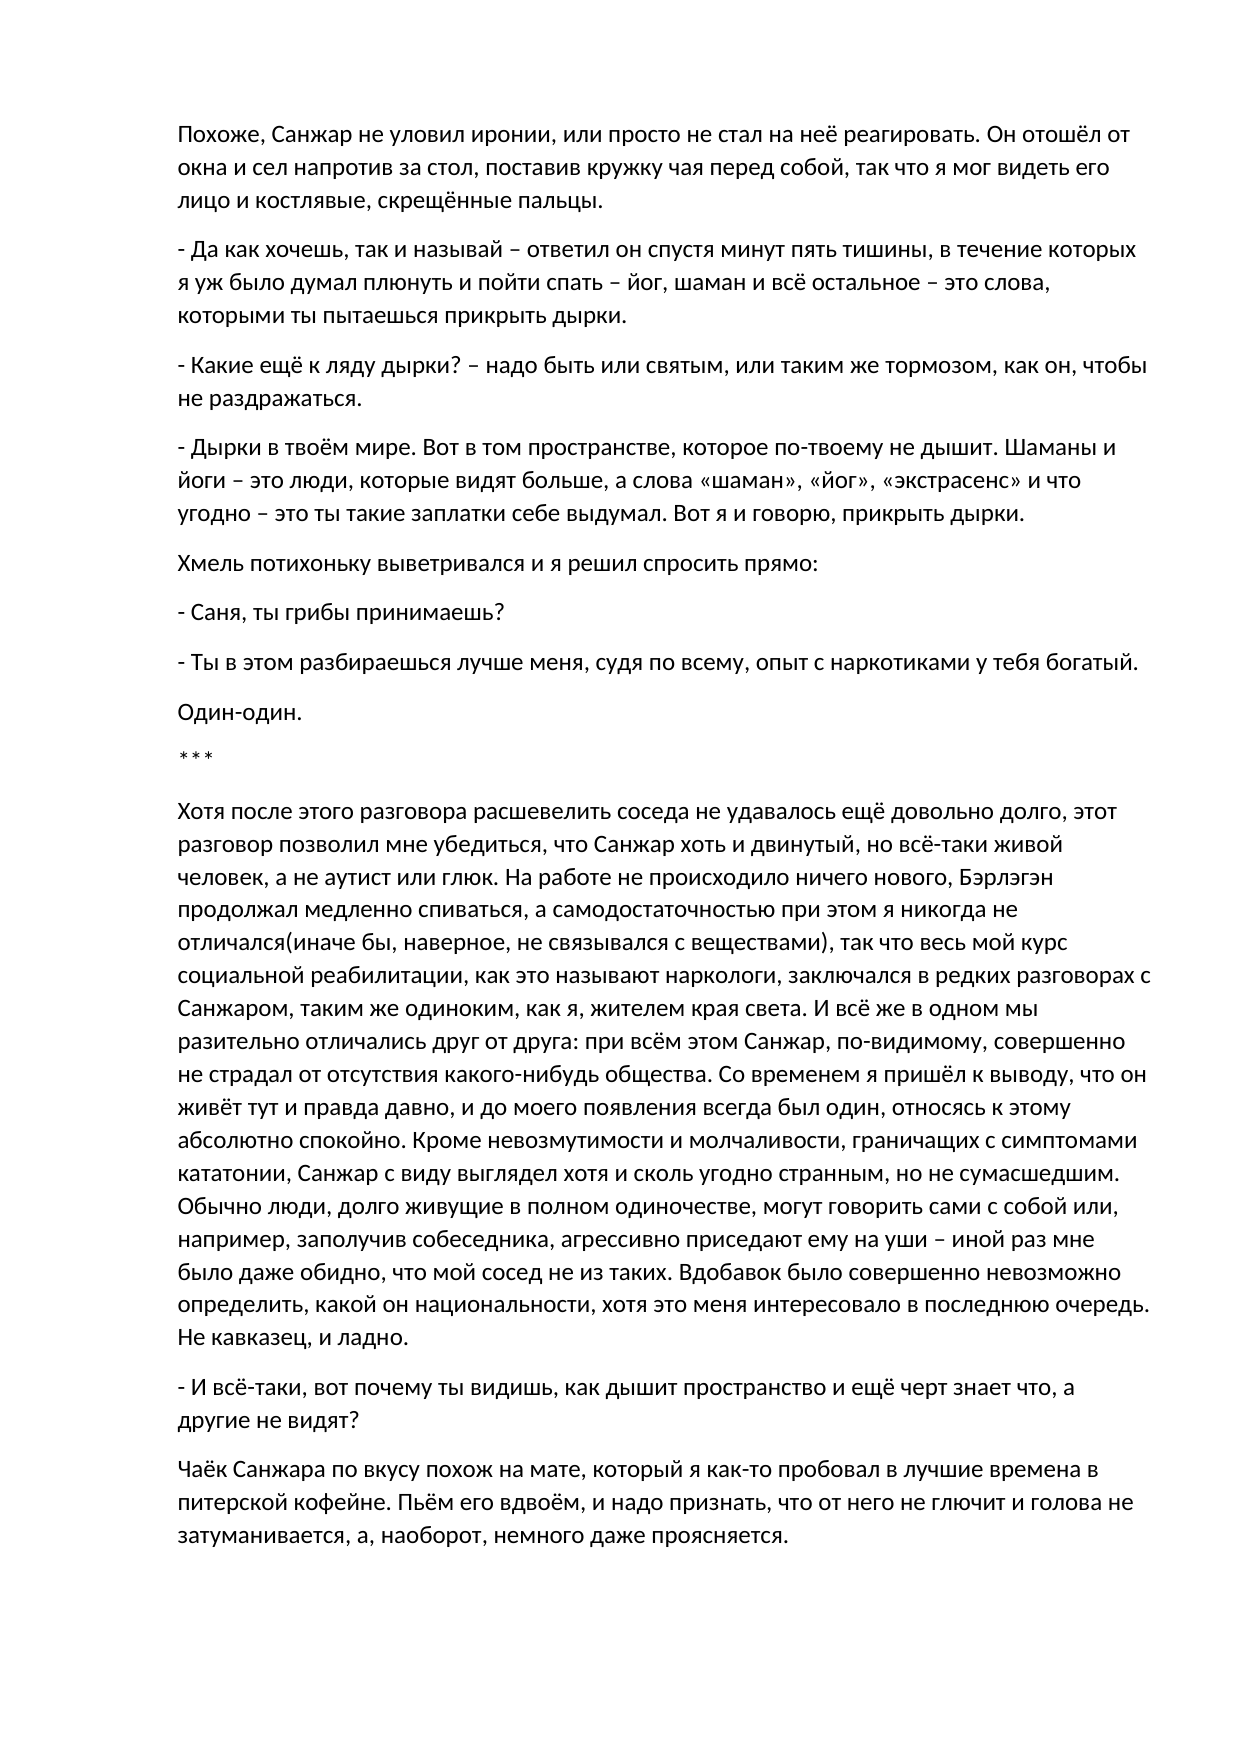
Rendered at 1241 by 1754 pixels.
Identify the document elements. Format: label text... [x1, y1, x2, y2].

text *** [177, 745, 1152, 776]
text - Да как хочешь, так и называй – ответил он спустя минут пять тишины, в течение которых я уж было думал плюнуть и пойти спать – йог, шаман и всё остальное – это слова, которыми ты пытаешься прикрыть дырки. [177, 233, 1152, 330]
text - Ты в этом разбираешься лучше меня, судя по всему, опыт с наркотиками у тебя богатый. [177, 646, 1152, 677]
text - Дырки в твоём мире. Вот в том пространстве, которое по-твоему не дышит. Шаманы и йоги – это люди, которые видят больше, а слова «шаман», «йог», «экстрасенс» и что угодно – это ты такие заплатки себе выдумал. Вот я и говорю, прикрыть дырки. [177, 431, 1152, 528]
text - Какие ещё к ляду дырки? – надо быть или святым, или таким же тормозом, как он, чтобы не раздражаться. [177, 349, 1152, 412]
text Хотя после этого разговора расшевелить соседа не удавалось ещё довольно долго, этот разговор позволил мне убедиться, что Санжар хоть и двинутый, но всё-таки живой человек, а не аутист или глюк. На работе не происходило ничего нового, Бэрлэгэн продолжал медленно спиваться, а самодостаточностью при этом я никогда не отличался(иначе бы, наверное, не связывался с веществами), так что весь мой курс социальной реабилитации, как это называют наркологи, заключался в редких разговорах с Санжаром, таким же одиноким, как я, жителем края света. И всё же в одном мы разительно отличались друг от друга: при всём этом Санжар, по-видимому, совершенно не страдал от отсутствия какого-нибудь общества. Со временем я пришёл к выводу, что он живёт тут и правда давно, и до моего появления всегда был один, относясь к этому абсолютно спокойно. Кроме невозмутимости и молчаливости, граничащих с симптомами кататонии, Санжар с виду выглядел хотя и сколь угодно странным, но не сумасшедшим. Обычно люди, долго живущие в полном одиночестве, могут говорить сами с собой или, например, заполучив собеседника, агрессивно приседают ему на уши – иной раз мне было даже обидно, что мой сосед не из таких. Вдобавок было совершенно невозможно определить, какой он национальности, хотя это меня интересовало в последнюю очередь. Не кавказец, и ладно. [177, 795, 1152, 1352]
text Хмель потихоньку выветривался и я решил спросить прямо: [177, 547, 1152, 577]
text Один-один. [177, 696, 1152, 726]
text - И всё-таки, вот почему ты видишь, как дышит пространство и ещё черт знает что, а другие не видят? [177, 1371, 1152, 1434]
text Похоже, Санжар не уловил иронии, или просто не стал на неё реагировать. Он отошёл от окна и сел напротив за стол, поставив кружку чая перед собой, так что я мог видеть его лицо и костлявые, скрещённые пальцы. [177, 118, 1152, 214]
text Чаёк Санжара по вкусу похож на мате, который я как-то пробовал в лучшие времена в питерской кофейне. Пьём его вдвоём, и надо признать, что от него не глючит и голова не затуманивается, а, наоборот, немного даже проясняется. [177, 1453, 1152, 1550]
text - Саня, ты грибы принимаешь? [177, 596, 1152, 627]
